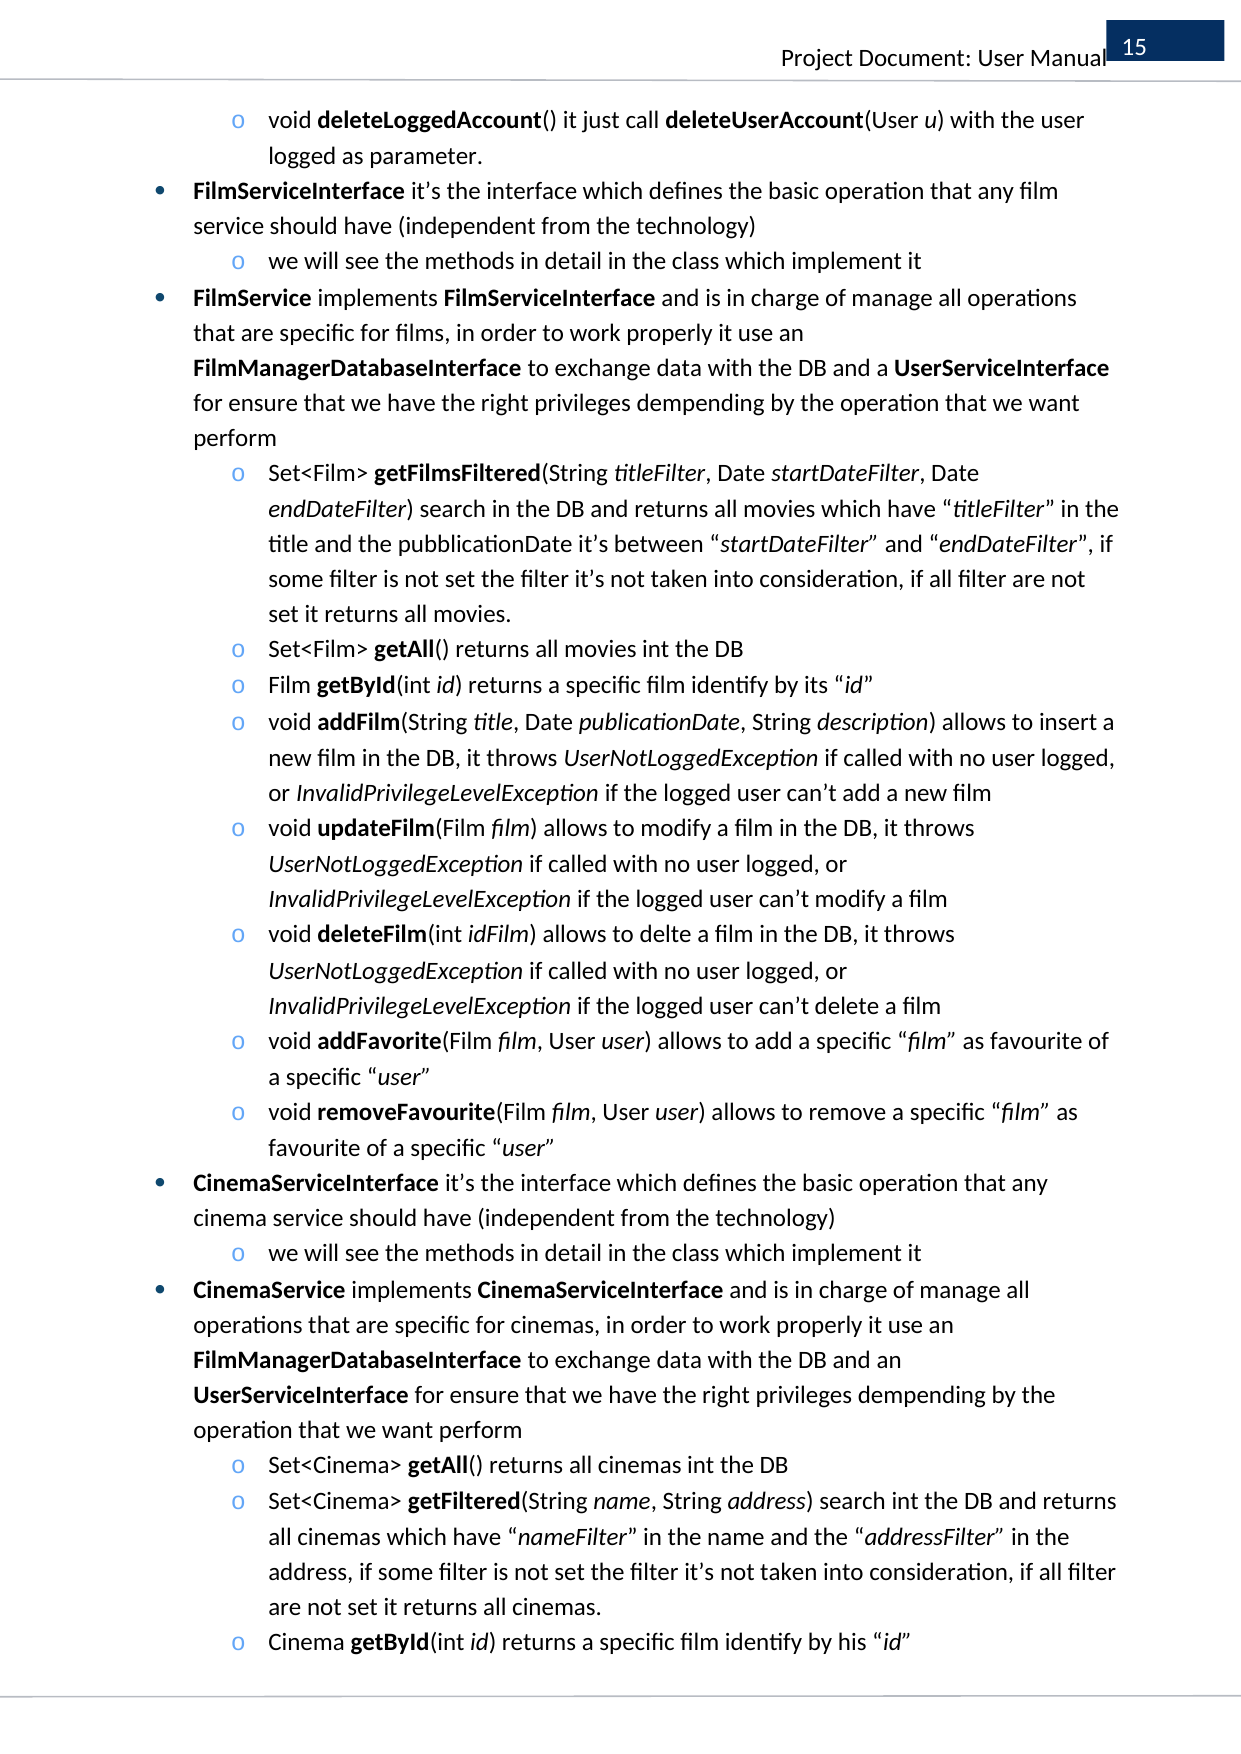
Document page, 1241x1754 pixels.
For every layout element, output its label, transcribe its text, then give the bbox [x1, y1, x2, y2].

list we will see the methods in detail in the class which implement it [231, 246, 1122, 277]
list void removeFavourite(Film film, User user) allows to remove a specific “film” as favourite of a specific “user” [231, 1096, 1122, 1163]
list Set<Film> getAll() returns all movies int the DB [231, 633, 1122, 665]
list void updateFilm(Film film) allows to modify a film in the DB, it throws UserNotLoggedException if called with no user logged, or InvalidPrivilegeLevelException if the logged user can’t modify a film [231, 812, 1122, 914]
list void deleteLoggedAccount() it just call deleteUserAccount(User u) with the user logged as parameter. [231, 104, 1122, 171]
list void deleteFilm(int idFilm) allows to delte a film in the DB, it throws UserNotLoggedException if called with no user logged, or InvalidPrivilegeLevelException if the logged user can’t delete a film [231, 919, 1122, 1020]
list Set<Cinema> getAll() returns all cinemas int the DB [231, 1449, 1122, 1481]
list Set<Film> getFilmsFiltered(String titleFilter, Date startDateFilter, Date endDateFilter) search in the DB and returns all movies which have “titleFilter” in the title and the pubblicationDate it’s between “startDateFilter” and “endDateFilter”, if some filter is not set the filter it’s not taken into consideration, if all filter are not set it returns all movies. [231, 457, 1122, 629]
list void addFavorite(Film film, User user) allows to add a specific “film” as favourite of a specific “user” [231, 1025, 1122, 1092]
list Cinema getById(int id) returns a specific film identify by his “id” [231, 1627, 1122, 1658]
list void addFilm(String title, Date publicationDate, String description) allows to insert a new film in the DB, it throws UserNotLoggedException if called with no user logged, or InvalidPrivilegeLevelException if the logged user can’t add a new film [231, 706, 1122, 808]
list FilmServiceInterface it’s the interface which defines the basic operation that any film service should have (independent from the technology) [156, 176, 1122, 241]
list Set<Cinema> getFiltered(String name, String address) search int the DB and returns all cinemas which have “nameFilter” in the name and the “addressFilter” in the address, if some filter is not set the filter it’s not taken into consideration, if all filter are not set it returns all cinemas. [231, 1485, 1122, 1622]
list we will see the methods in detail in the class which implement it [231, 1237, 1122, 1269]
list FilmService implements FilmServiceInterface and is in charge of manage all operations that are specific for films, in order to work properly it use an FilmManagerDatabaseInterface to exchange data with the DB and a UserServiceInterface for ensure that we have the right privileges dempending by the operation that we want perform [156, 282, 1122, 452]
list CinemaServiceInterface it’s the interface which defines the basic operation that any cinema service should have (independent from the technology) [156, 1167, 1122, 1233]
list CinemaService implements CinemaServiceInterface and is in charge of manage all operations that are specific for cinemas, in order to work properly it use an FilmManagerDatabaseInterface to exchange data with the DB and an UserServiceInterface for ensure that we have the right privileges dempending by the operation that we want perform [156, 1274, 1122, 1444]
list Film getById(int id) returns a specific film identify by its “id” [231, 670, 1122, 701]
